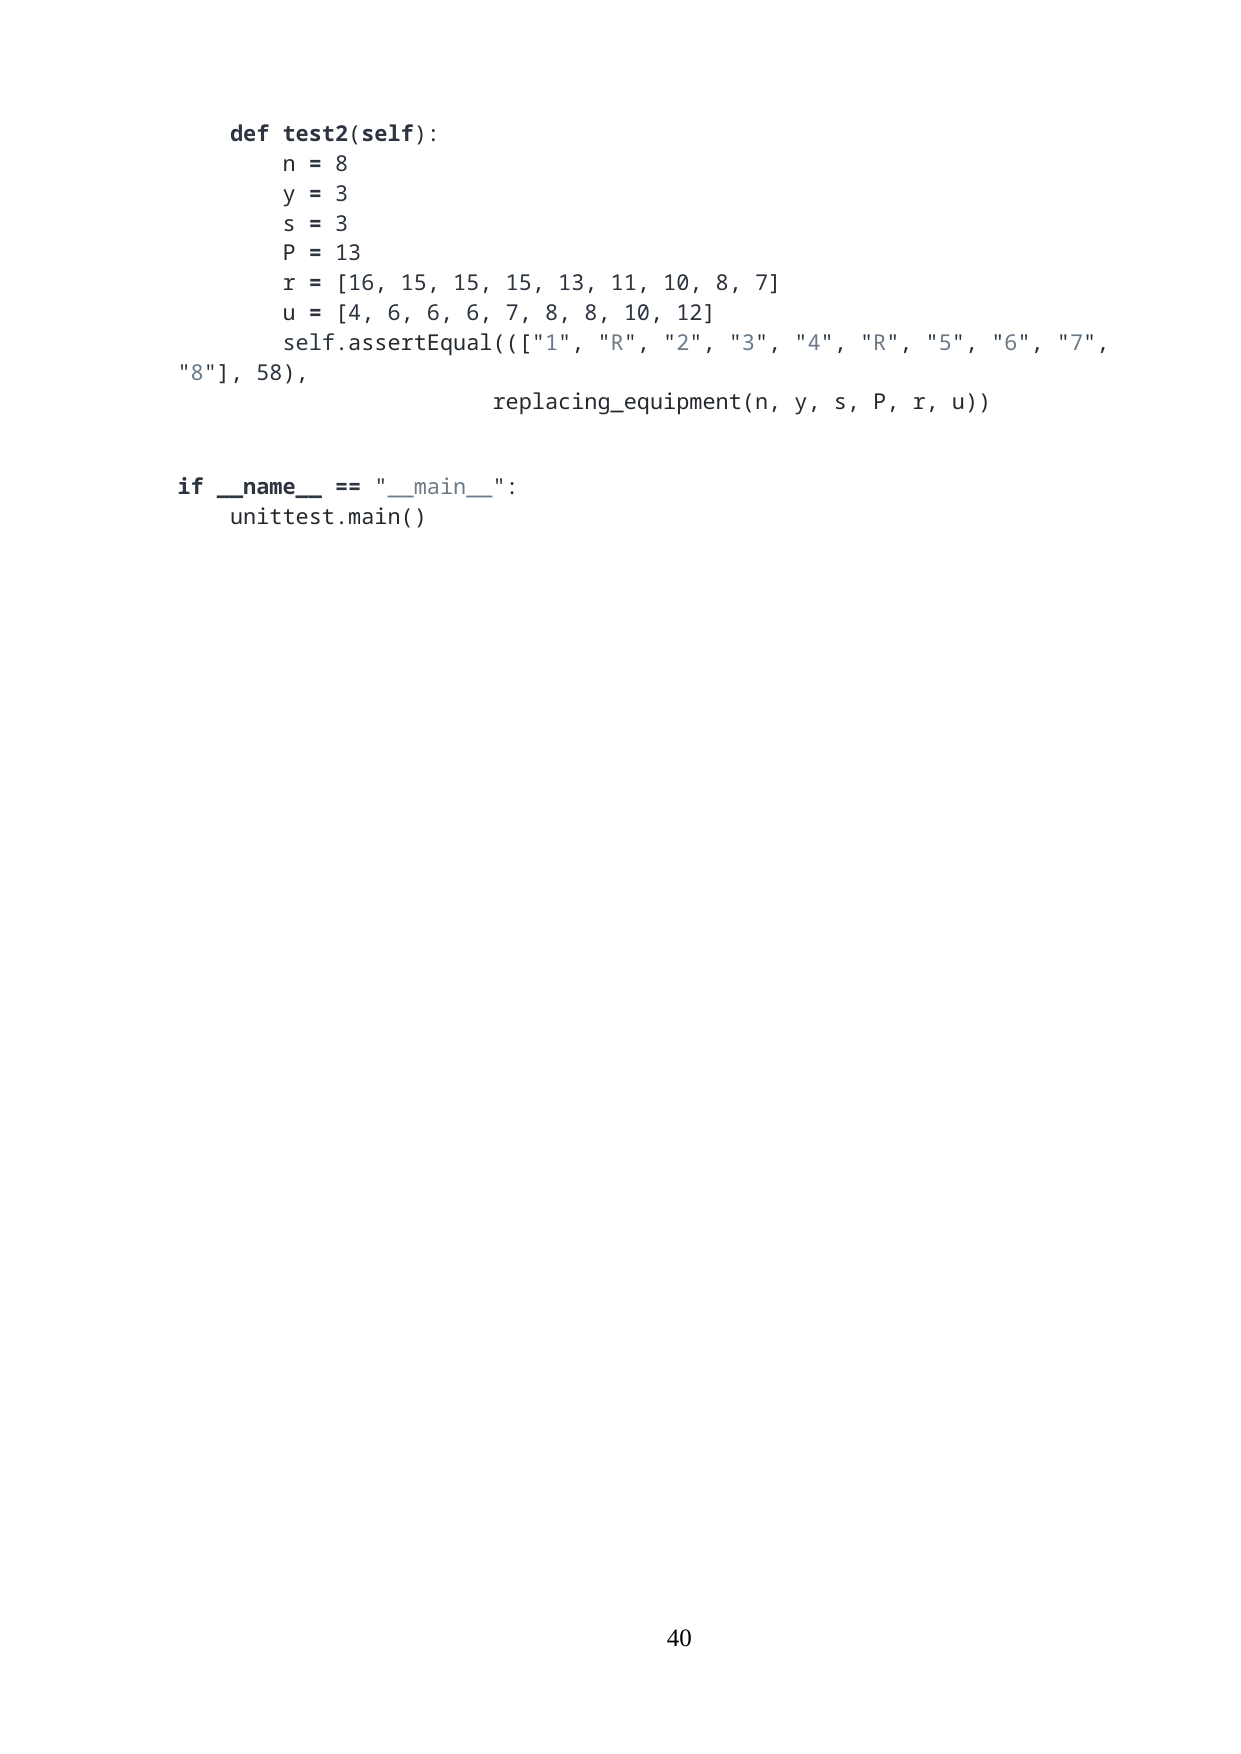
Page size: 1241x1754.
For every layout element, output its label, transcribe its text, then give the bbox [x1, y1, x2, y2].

text y = 3 [177, 178, 1181, 207]
text s = 3 [177, 207, 1181, 237]
text n = 8 [177, 148, 1181, 178]
text replacing_equipment(n, y, s, P, r, u)) [177, 386, 1181, 416]
text P = 13 [177, 237, 1181, 267]
text self.assertEqual((["1", "R", "2", "3", "4", "R", "5", "6", "7", "8"], 58), [177, 327, 1181, 386]
text if __name__ == "__main__": [177, 471, 1181, 501]
text def test2(self): [177, 118, 1181, 148]
text r = [16, 15, 15, 15, 13, 11, 10, 8, 7] [177, 267, 1181, 297]
text unittest.main() [177, 501, 1181, 530]
text u = [4, 6, 6, 6, 7, 8, 8, 10, 12] [177, 297, 1181, 327]
